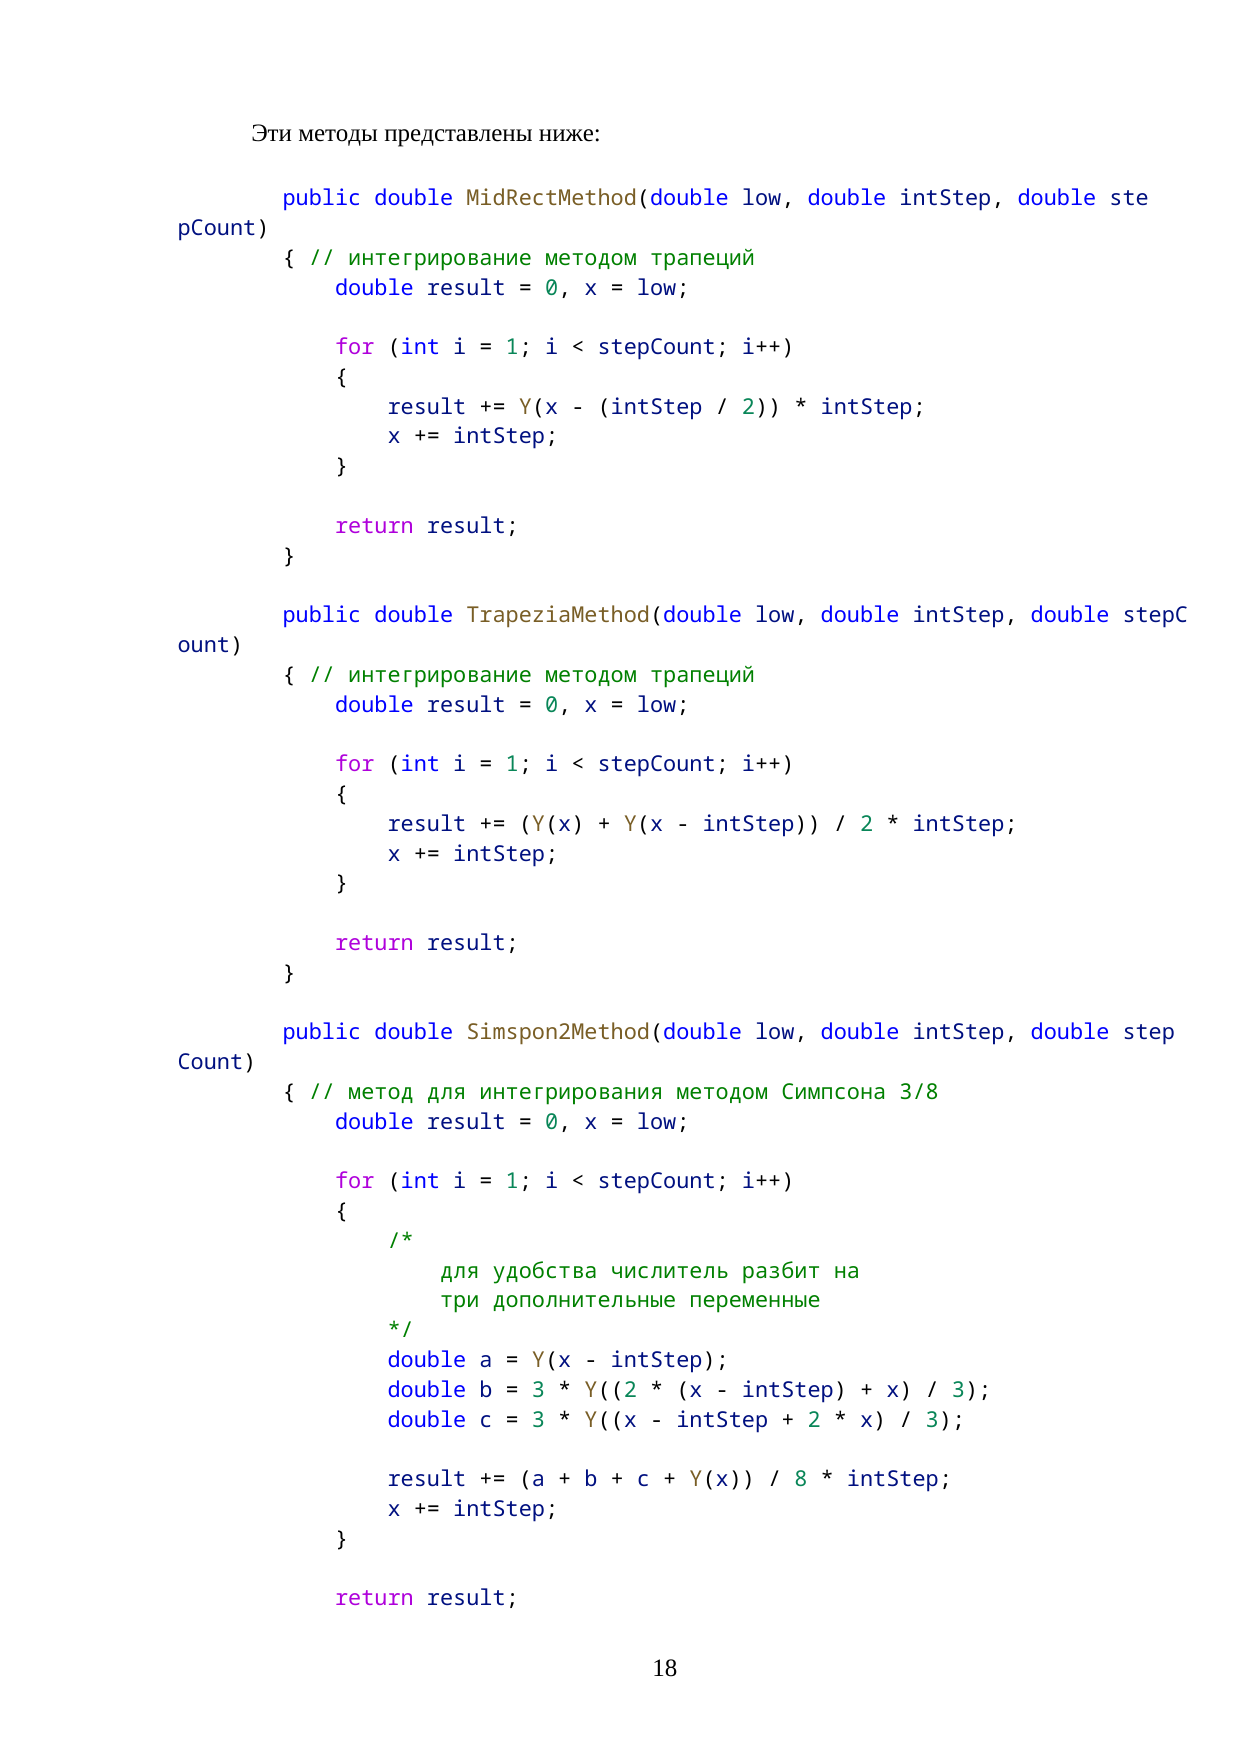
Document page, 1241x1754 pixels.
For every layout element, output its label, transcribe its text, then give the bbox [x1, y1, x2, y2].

text double a = Y(x - intStep); [177, 1344, 1152, 1374]
text x += intStep; [177, 1493, 1152, 1523]
text return result; [177, 927, 1152, 957]
text result += (a + b + c + Y(x)) / 8 * intStep; [177, 1463, 1152, 1493]
text /* [177, 1225, 1152, 1254]
text { // интегрирование методом трапеций [177, 242, 1152, 271]
text Эти методы представлены ниже: [177, 118, 1152, 147]
text for (int i = 1; i < stepCount; i++) [177, 1165, 1152, 1195]
text return result; [177, 1582, 1152, 1612]
text double c = 3 * Y((x - intStep + 2 * x) / 3); [177, 1403, 1152, 1433]
text */ [177, 1314, 1152, 1344]
text double result = 0, x = low; [177, 271, 1152, 301]
text double b = 3 * Y((2 * (x - intStep) + x) / 3); [177, 1374, 1152, 1403]
text { [177, 1195, 1152, 1225]
text { [177, 361, 1152, 391]
text public double MidRectMethod(double low, double intStep, double stepCount) [177, 182, 1152, 242]
text { // интегрирование методом трапеций [177, 659, 1152, 688]
text double result = 0, x = low; [177, 1106, 1152, 1135]
text } [177, 867, 1152, 897]
text три дополнительные переменные [177, 1284, 1152, 1314]
text double result = 0, x = low; [177, 688, 1152, 718]
text public double TrapeziaMethod(double low, double intStep, double stepCount) [177, 599, 1196, 659]
text result += Y(x - (intStep / 2)) * intStep; [177, 391, 1152, 420]
text { // метод для интегрирования методом Симпсона 3/8 [177, 1076, 1152, 1106]
text public double Simspon2Method(double low, double intStep, double stepCount) [177, 1016, 1181, 1076]
text for (int i = 1; i < stepCount; i++) [177, 748, 1152, 778]
text { [177, 778, 1152, 808]
text for (int i = 1; i < stepCount; i++) [177, 331, 1152, 361]
text } [177, 957, 1152, 986]
text return result; [177, 510, 1152, 539]
text для удобства числитель разбит на [177, 1254, 1152, 1284]
text x += intStep; [177, 837, 1152, 867]
text } [177, 1523, 1152, 1552]
text } [177, 450, 1152, 480]
text x += intStep; [177, 420, 1152, 450]
text } [177, 539, 1152, 569]
text result += (Y(x) + Y(x - intStep)) / 2 * intStep; [177, 808, 1152, 837]
